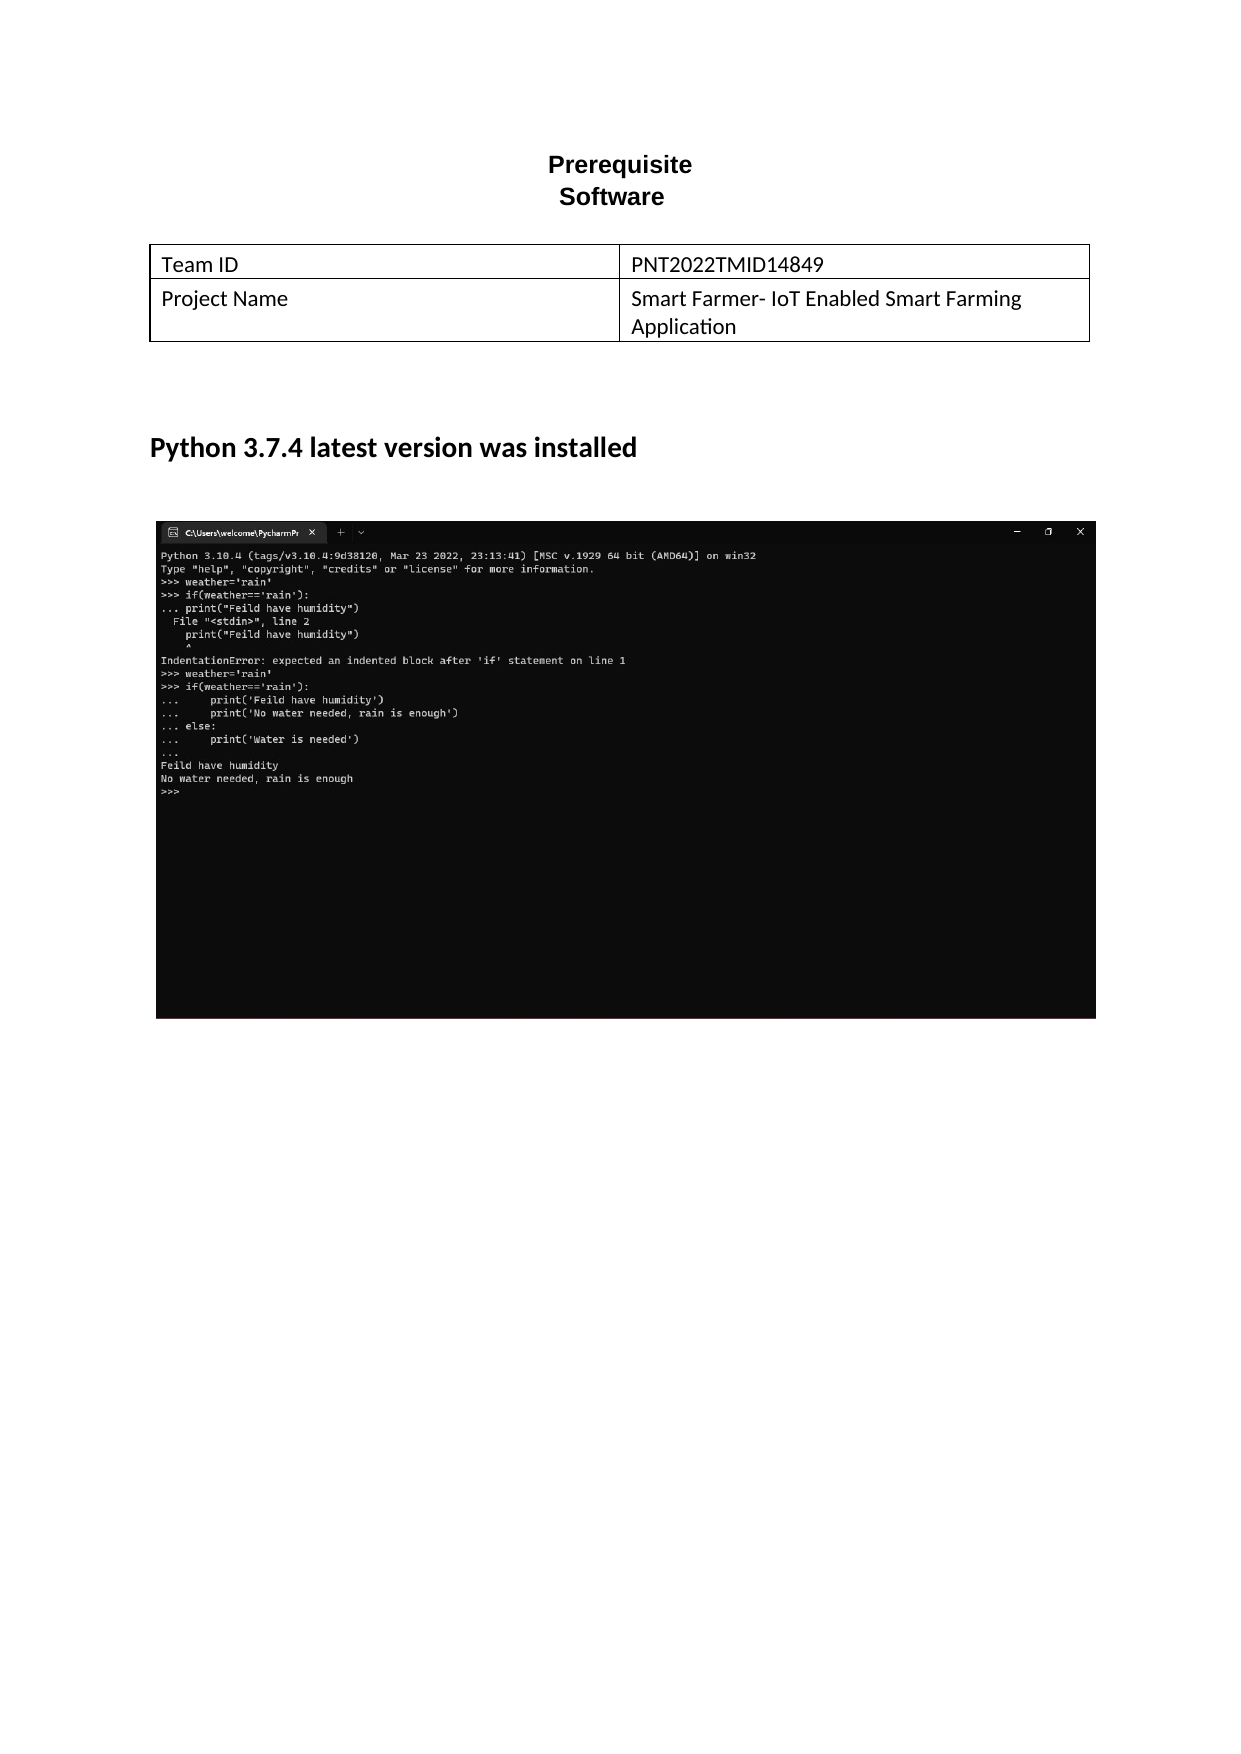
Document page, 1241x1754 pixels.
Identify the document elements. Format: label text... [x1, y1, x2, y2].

table_header PNT2022TMID14849 [620, 245, 1089, 278]
table_cell Project Name [151, 279, 619, 341]
text Python 3.7.4 latest version was installed [150, 429, 1096, 465]
picture [156, 521, 1096, 1019]
text Prerequisite [150, 150, 1090, 179]
table_cell Smart Farmer- IoT Enabled Smart Farming Application [620, 279, 1089, 341]
table_header Team ID [151, 245, 619, 278]
text Software [150, 182, 1096, 211]
